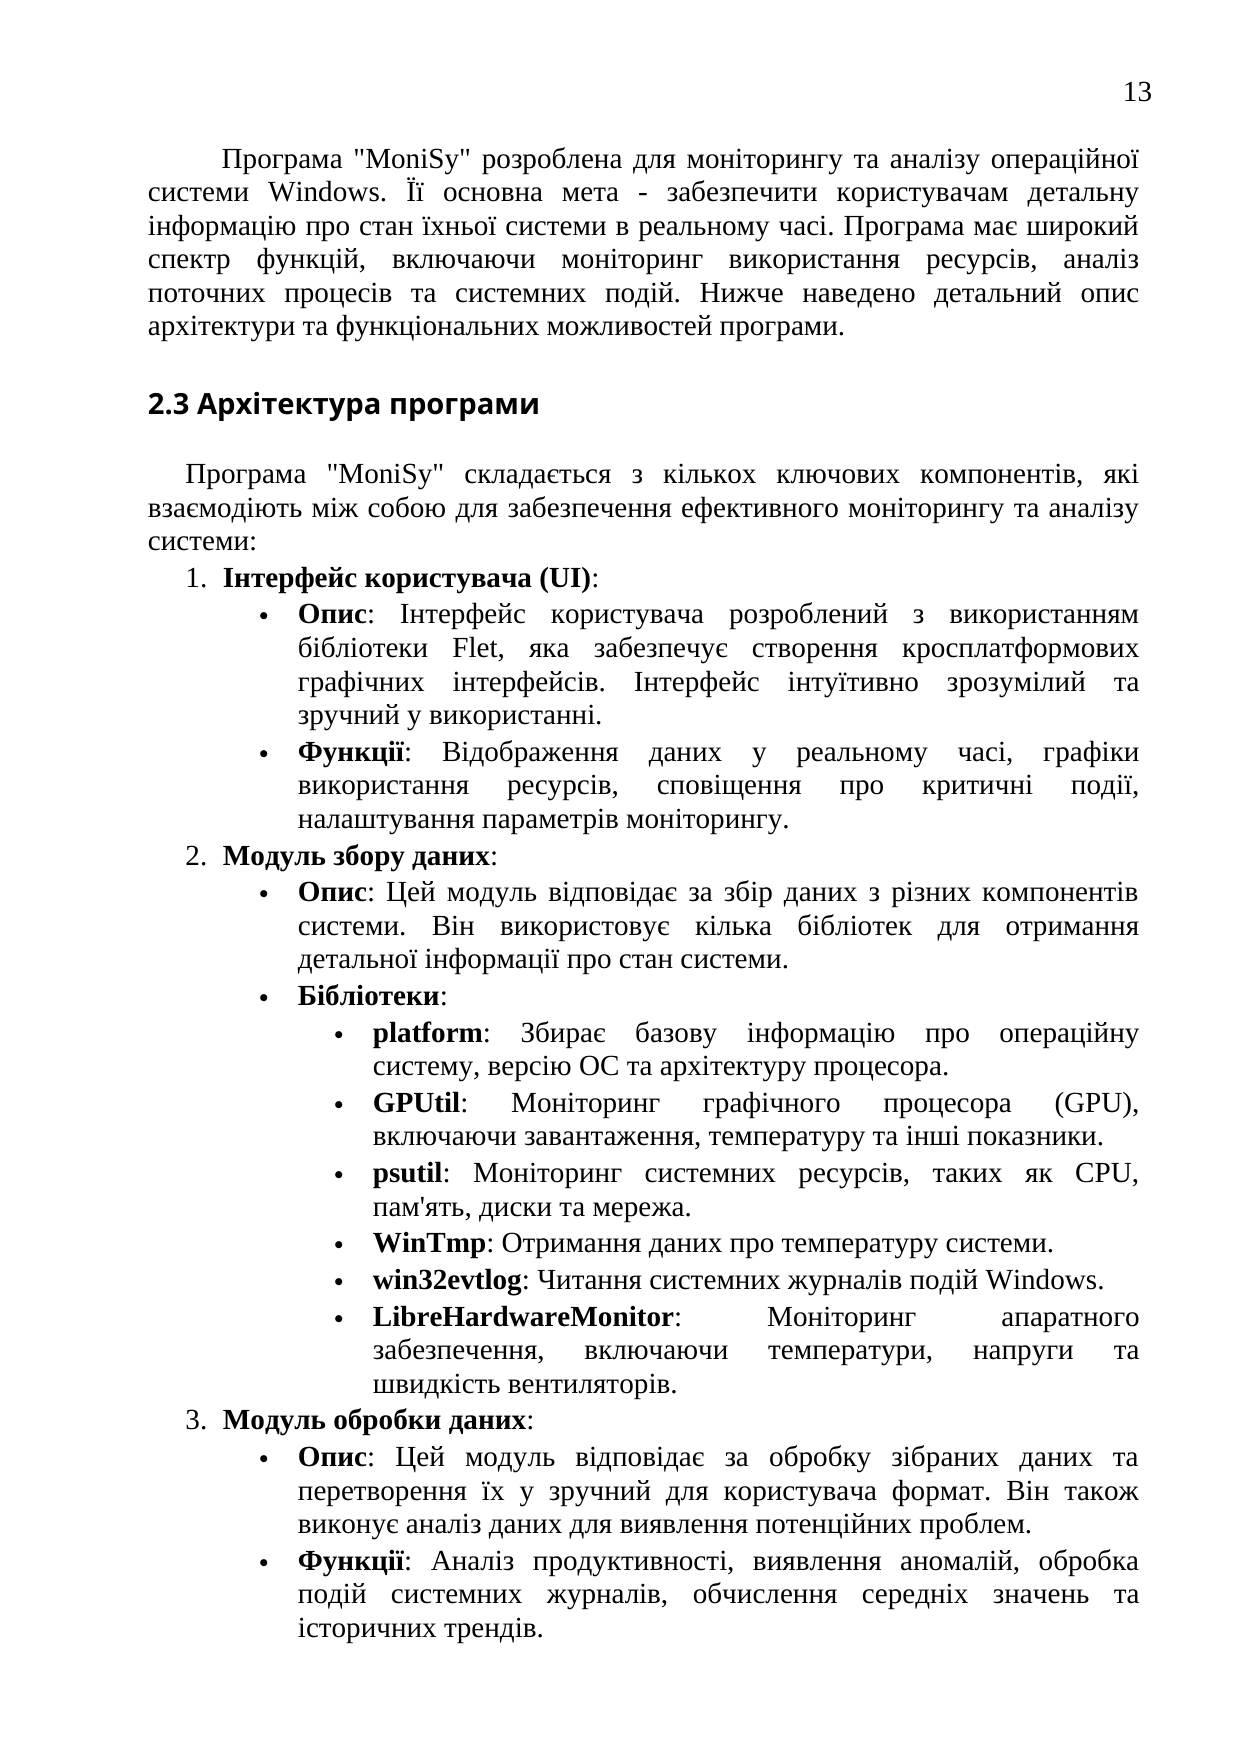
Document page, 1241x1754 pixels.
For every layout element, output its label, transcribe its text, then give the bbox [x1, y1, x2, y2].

list Опис: Цей модуль відповідає за обробку зібраних даних та перетворення їх у зручний для користувача формат. Він також виконує аналіз даних для виявлення потенційних проблем. [260, 1439, 1140, 1540]
list Модуль обробки даних: [185, 1402, 1140, 1436]
text Програма "MoniSy" розроблена для моніторингу та аналізу операційної системи Windows. Її основна мета - забезпечити користувачам детальну інформацію про стан їхньої системи в реальному часі. Програма має широкий спектр функцій, включаючи моніторинг використання ресурсів, аналіз поточних процесів та системних подій. Нижче наведено детальний опис архітектури та функціональних можливостей програми. [148, 141, 1140, 342]
list platform: Збирає базову інформацію про операційну систему, версію ОС та архітектуру процесора. [335, 1015, 1140, 1082]
list Опис: Цей модуль відповідає за збір даних з різних компонентів системи. Він використовує кілька бібліотек для отримання детальної інформації про стан системи. [260, 874, 1140, 975]
list Функції: Аналіз продуктивності, виявлення аномалій, обробка подій системних журналів, обчислення середніх значень та історичних трендів. [260, 1543, 1140, 1643]
list WinTmp: Отримання даних про температуру системи. [335, 1225, 1140, 1259]
list GPUtil: Моніторинг графічного процесора (GPU), включаючи завантаження, температуру та інші показники. [335, 1085, 1140, 1152]
list LibreHardwareMonitor: Моніторинг апаратного забезпечення, включаючи температури, напруги та швидкість вентиляторів. [335, 1299, 1140, 1399]
list Інтерфейс користувача (UI): [185, 560, 1140, 593]
list win32evtlog: Читання системних журналів подій Windows. [335, 1262, 1140, 1296]
list psutil: Моніторинг системних ресурсів, таких як CPU, пам'ять, диски та мережа. [335, 1155, 1140, 1222]
list Бібліотеки: [260, 978, 1140, 1012]
list Опис: Інтерфейс користувача розроблений з використанням бібліотеки Flet, яка забезпечує створення кросплатформових графічних інтерфейсів. Інтерфейс інтуїтивно зрозумілий та зручний у використанні. [260, 597, 1140, 731]
text Програма "MoniSy" складається з кількох ключових компонентів, які взаємодіють між собою для забезпечення ефективного моніторингу та аналізу системи: [148, 456, 1140, 557]
list Модуль збору даних: [185, 838, 1140, 871]
list Функції: Відображення даних у реальному часі, графіки використання ресурсів, сповіщення про критичні події, налаштування параметрів моніторингу. [260, 734, 1140, 834]
subtitle 2.3 Архітектура програми [148, 383, 1152, 423]
